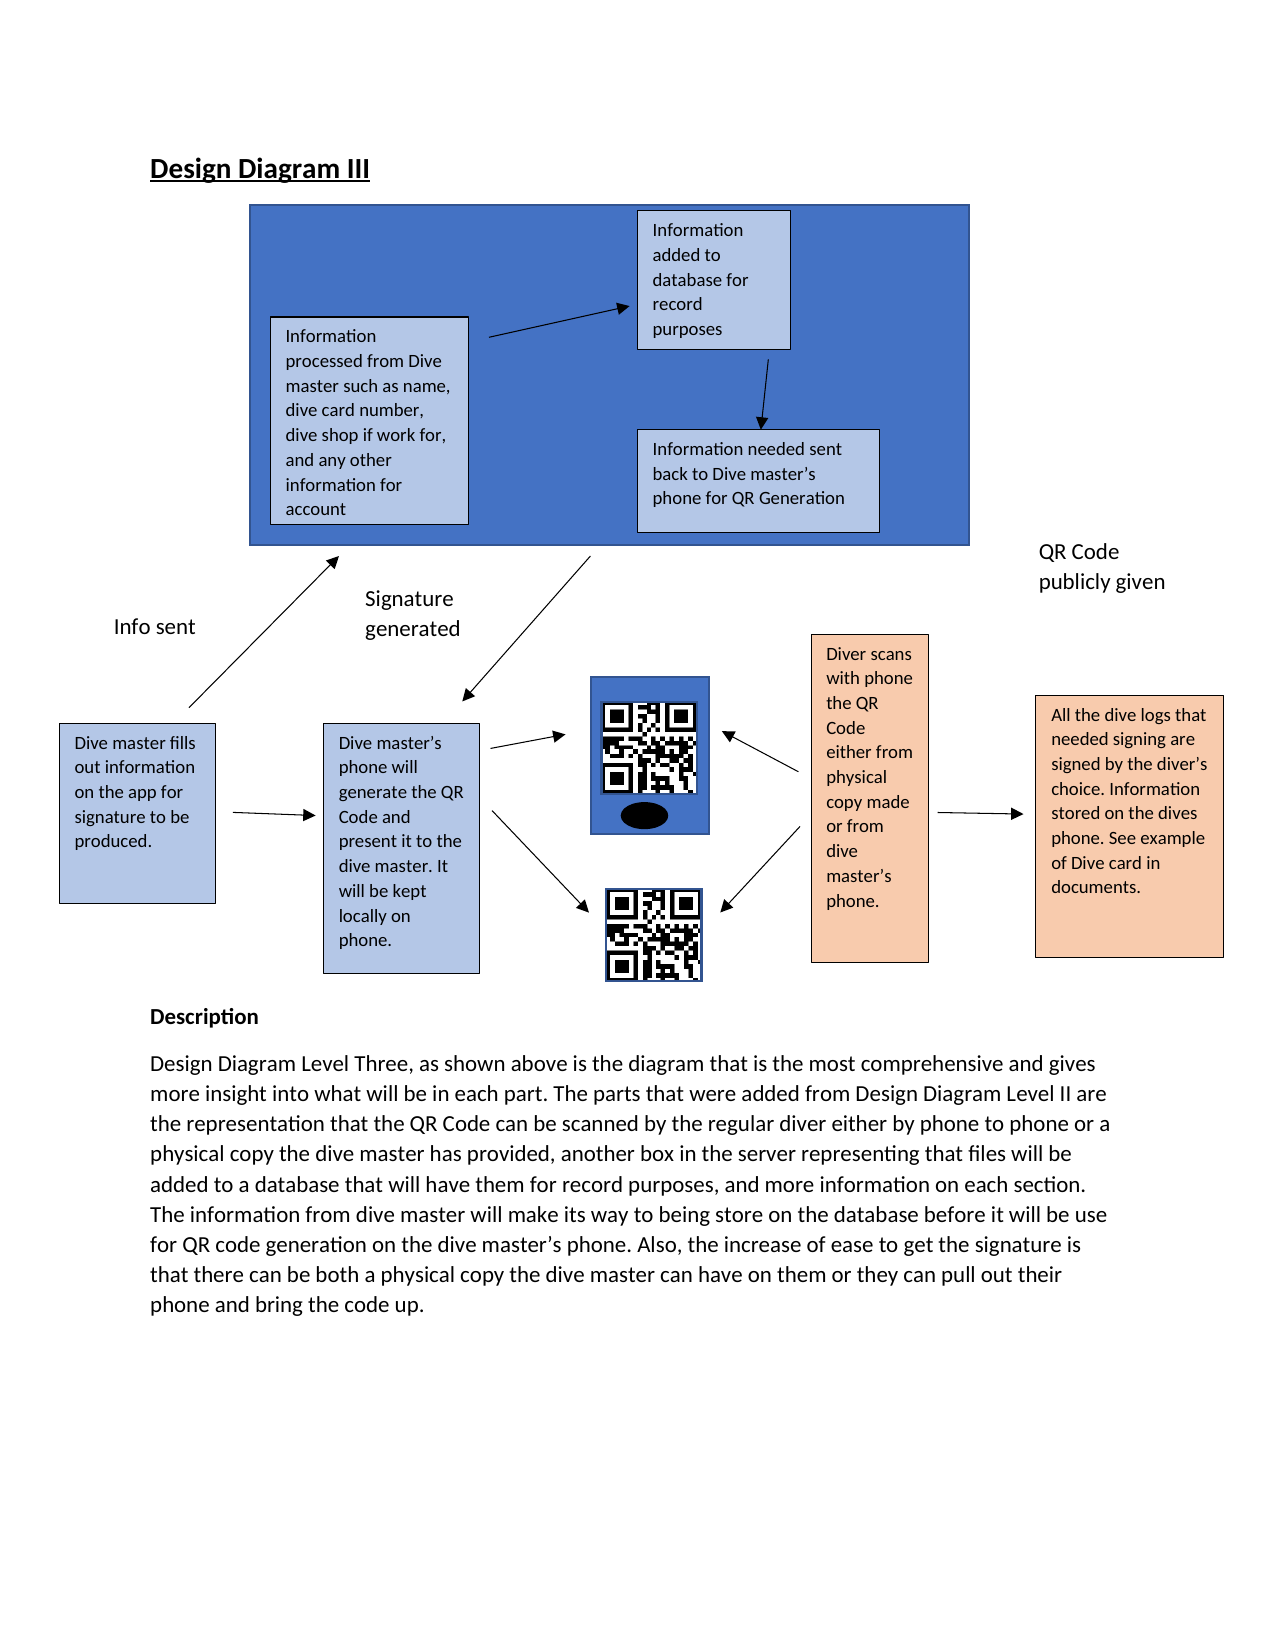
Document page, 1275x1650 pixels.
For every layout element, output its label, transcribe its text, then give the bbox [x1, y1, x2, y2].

picture [607, 890, 700, 980]
text Design Diagram III [150, 150, 1125, 186]
text Design Diagram Level Three, as shown above is the diagram that is the most comprehensive and gives more insight into what will be in each part. The parts that were added from Design Diagram Level II are the representation that the QR Code can be scanned by the regular diver either by phone to phone or a physical copy the dive master has provided, another box in the server representing that files will be added to a database that will have them for record purposes, and more information on each section. The information from dive master will make its way to being store on the database before it will be use for QR code generation on the dive master’s phone. Also, the increase of ease to get the signature is that there can be both a physical copy the dive master can have on them or they can pull out their phone and bring the code up. [150, 1049, 1125, 1318]
text Description [150, 1002, 1125, 1030]
picture [603, 703, 696, 793]
